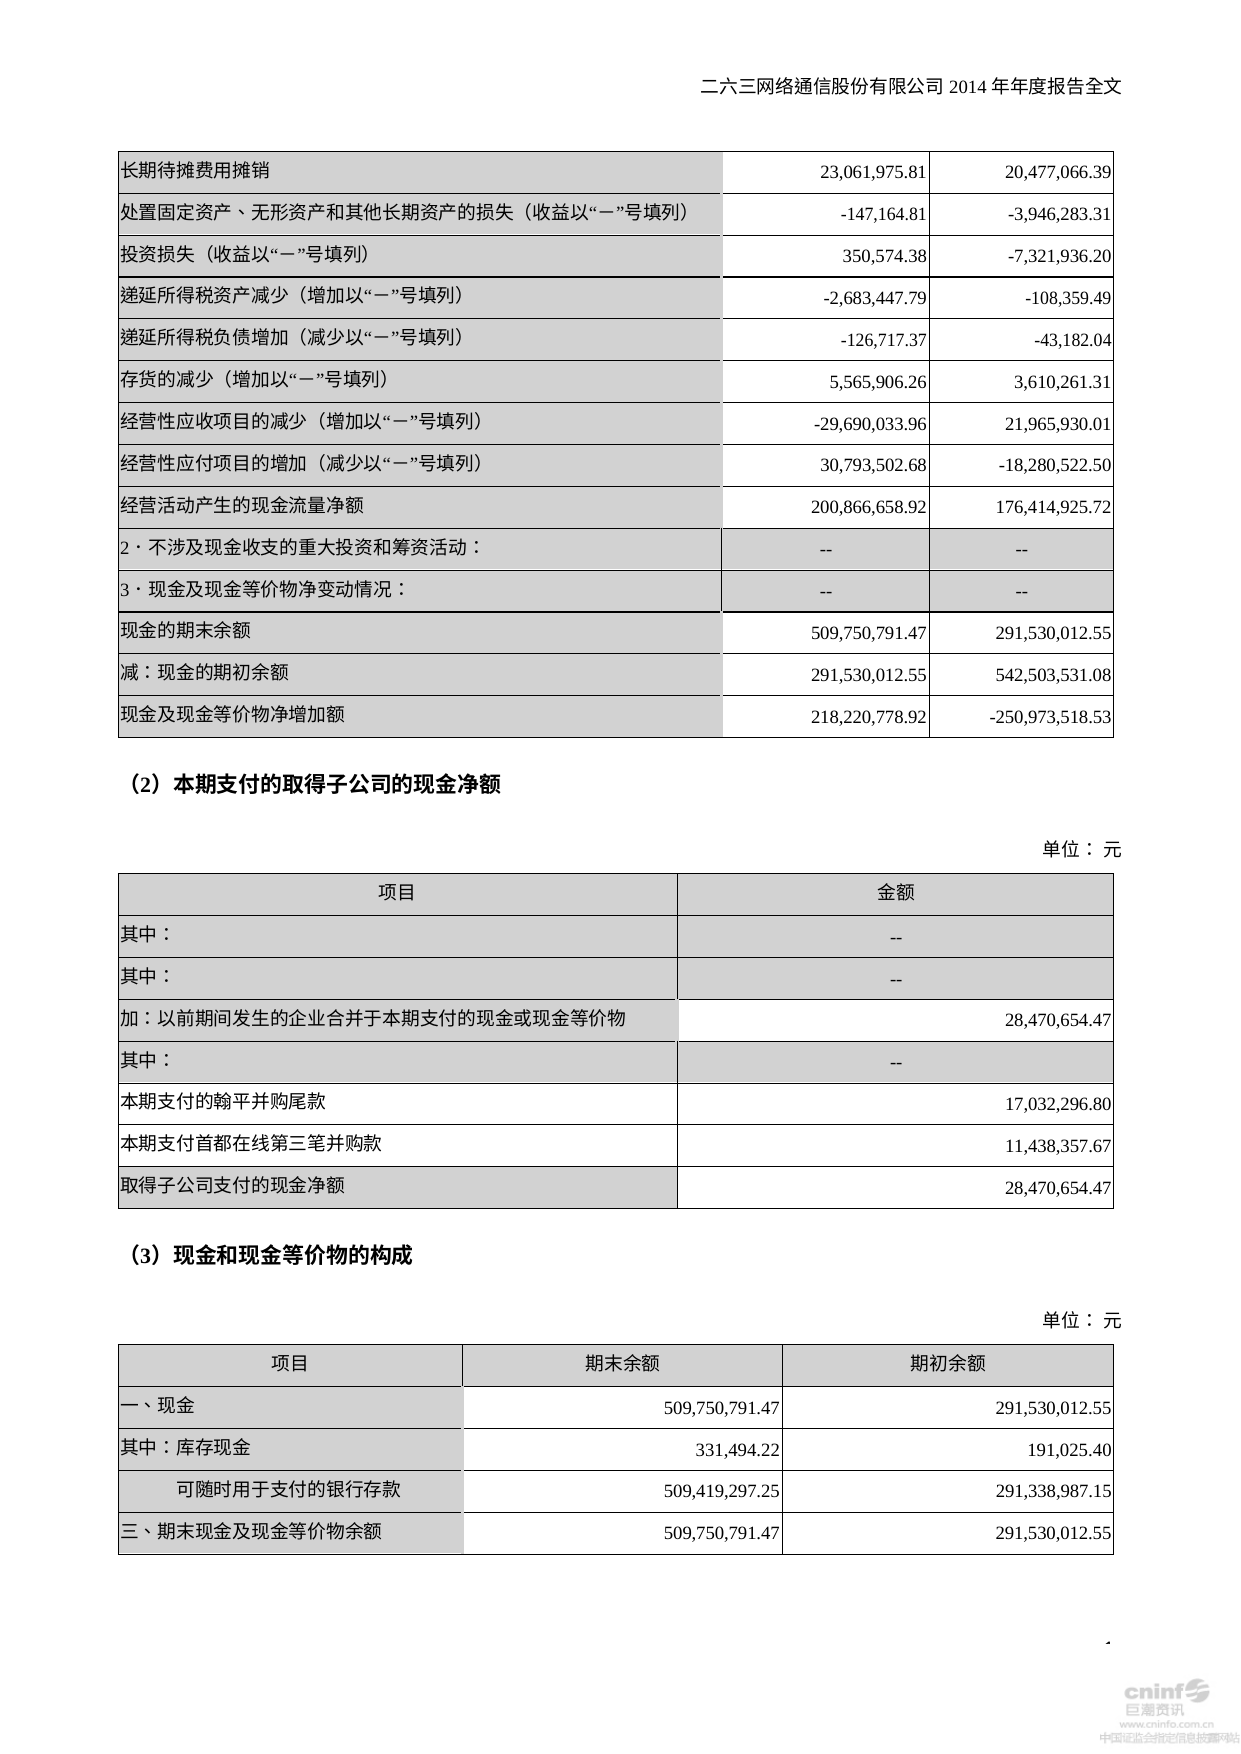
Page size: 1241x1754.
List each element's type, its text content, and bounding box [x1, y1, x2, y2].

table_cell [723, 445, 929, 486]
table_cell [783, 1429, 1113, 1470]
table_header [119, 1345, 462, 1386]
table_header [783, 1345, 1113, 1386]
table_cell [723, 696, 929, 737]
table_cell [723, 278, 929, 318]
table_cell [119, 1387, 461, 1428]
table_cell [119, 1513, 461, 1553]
subtitle （2）本期支付的取得子公司的现金净额 [118, 769, 1240, 799]
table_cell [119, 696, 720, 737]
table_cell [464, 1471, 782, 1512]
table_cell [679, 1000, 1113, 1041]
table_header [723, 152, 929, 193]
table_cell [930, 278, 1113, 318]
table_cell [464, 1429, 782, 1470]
text 单位： 元 [102, 836, 1122, 862]
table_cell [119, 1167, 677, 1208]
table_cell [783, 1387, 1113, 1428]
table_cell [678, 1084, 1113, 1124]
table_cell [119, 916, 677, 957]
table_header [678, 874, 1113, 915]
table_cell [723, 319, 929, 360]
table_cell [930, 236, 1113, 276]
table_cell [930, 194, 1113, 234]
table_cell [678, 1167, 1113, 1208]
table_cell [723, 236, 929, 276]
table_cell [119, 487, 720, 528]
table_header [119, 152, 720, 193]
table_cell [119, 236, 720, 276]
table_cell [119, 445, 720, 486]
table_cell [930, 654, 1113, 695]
text 单位： 元 [102, 1307, 1122, 1333]
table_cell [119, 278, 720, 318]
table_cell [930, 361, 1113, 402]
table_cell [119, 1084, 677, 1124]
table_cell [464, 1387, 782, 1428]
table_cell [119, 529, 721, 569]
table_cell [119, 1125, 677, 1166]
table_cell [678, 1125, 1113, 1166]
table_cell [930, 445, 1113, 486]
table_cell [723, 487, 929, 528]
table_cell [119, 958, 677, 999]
subtitle （3）现金和现金等价物的构成 [118, 1240, 1240, 1270]
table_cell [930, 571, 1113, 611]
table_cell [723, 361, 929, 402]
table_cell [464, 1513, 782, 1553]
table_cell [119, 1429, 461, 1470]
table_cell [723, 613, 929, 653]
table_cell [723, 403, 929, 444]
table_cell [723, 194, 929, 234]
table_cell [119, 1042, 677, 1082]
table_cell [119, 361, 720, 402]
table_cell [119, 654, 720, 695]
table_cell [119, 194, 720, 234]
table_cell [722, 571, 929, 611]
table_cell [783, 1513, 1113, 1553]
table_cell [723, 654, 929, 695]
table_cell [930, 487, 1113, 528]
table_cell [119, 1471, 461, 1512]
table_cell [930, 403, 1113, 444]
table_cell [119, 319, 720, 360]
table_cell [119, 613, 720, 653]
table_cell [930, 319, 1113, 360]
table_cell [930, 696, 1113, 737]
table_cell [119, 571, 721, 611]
picture [1099, 1673, 1241, 1754]
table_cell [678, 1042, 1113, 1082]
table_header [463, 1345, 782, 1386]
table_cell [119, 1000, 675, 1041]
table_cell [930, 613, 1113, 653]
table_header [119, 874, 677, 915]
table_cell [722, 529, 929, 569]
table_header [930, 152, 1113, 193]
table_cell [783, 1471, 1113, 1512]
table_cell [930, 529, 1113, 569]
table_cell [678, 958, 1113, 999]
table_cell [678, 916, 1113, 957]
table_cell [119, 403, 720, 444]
